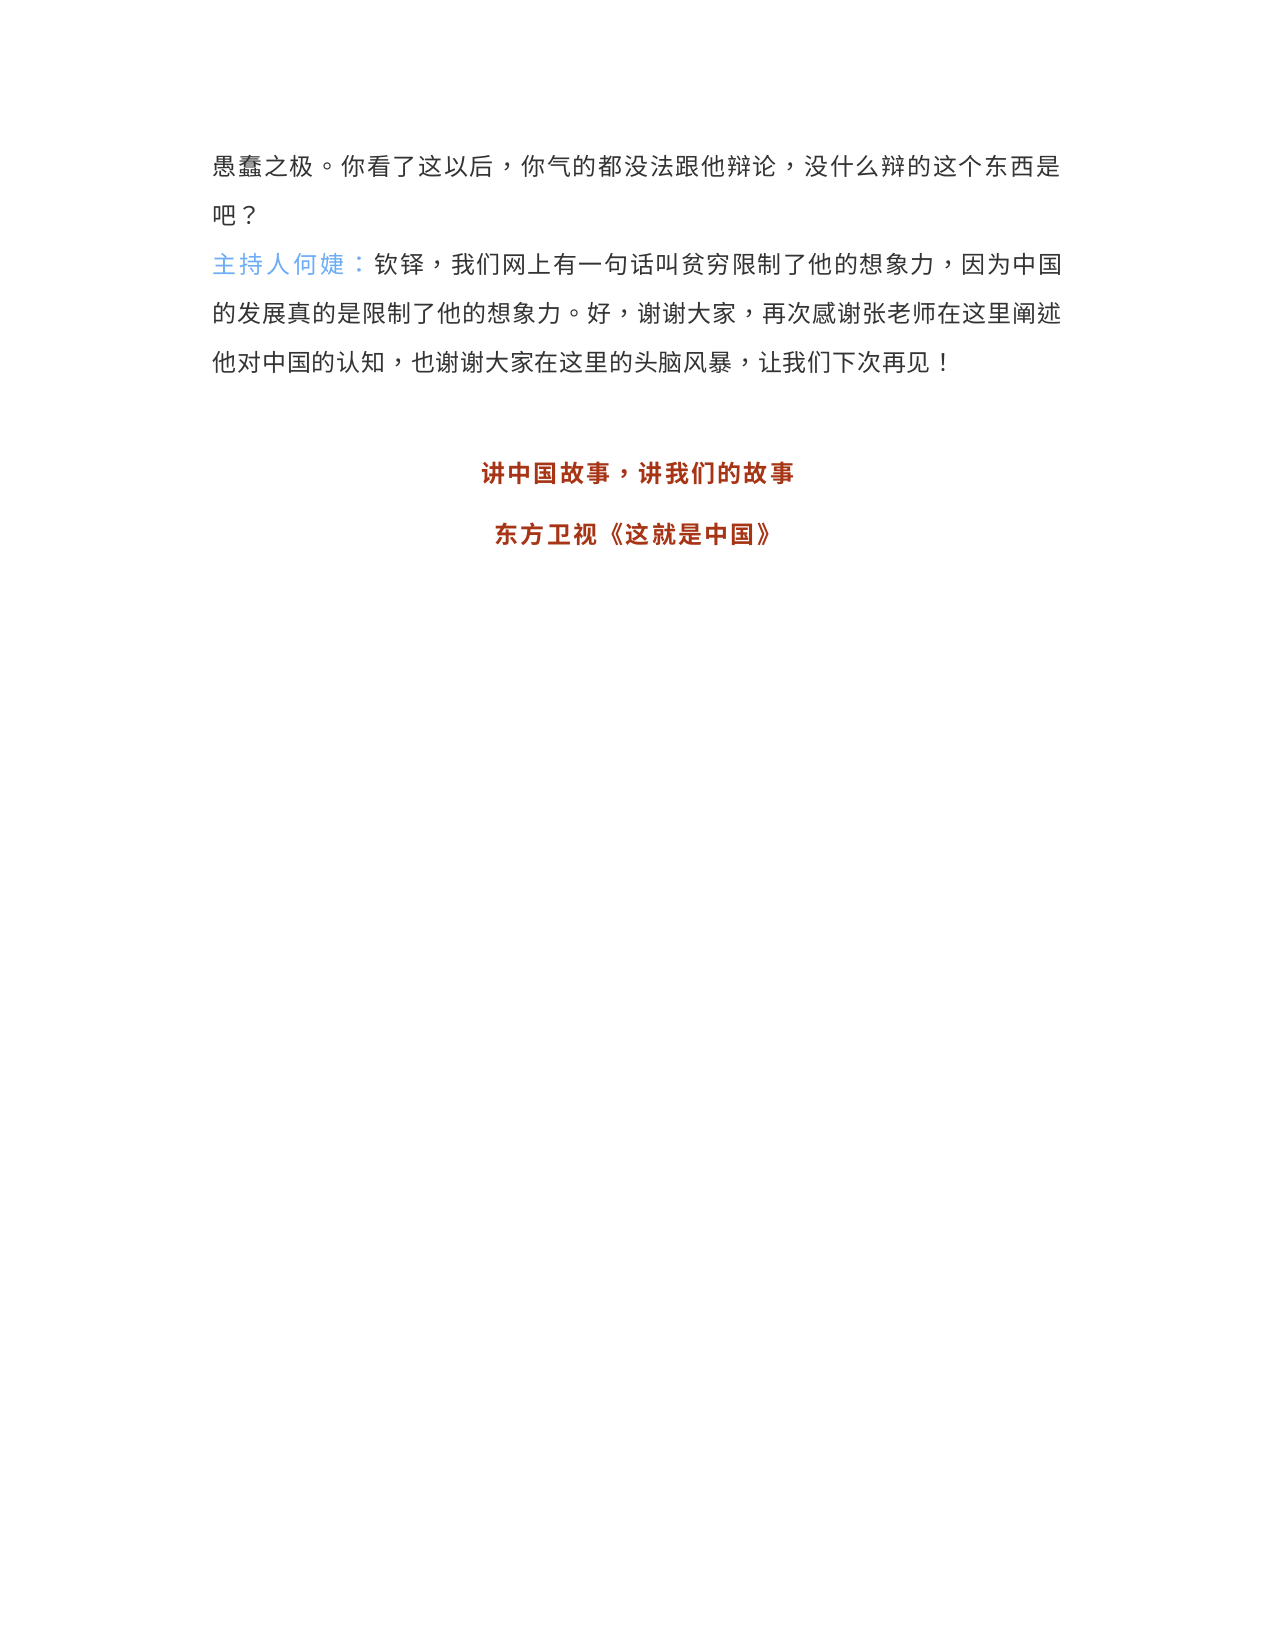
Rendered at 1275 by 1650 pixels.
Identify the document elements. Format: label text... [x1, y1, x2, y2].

text 主持人何婕：钦铎，我们网上有一句话叫贫穷限制了他的想象力，因为中国的发展真的是限制了他的想象力。好，谢谢大家，再次感谢张老师在这里阐述他对中国的认知，也谢谢大家在这里的头脑风暴，让我们下次再见！ [212, 248, 1062, 378]
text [212, 150, 1062, 231]
text 讲中国故事，讲我们的故事 [212, 437, 1062, 490]
text 东方卫视《这就是中国》 [212, 498, 1062, 551]
